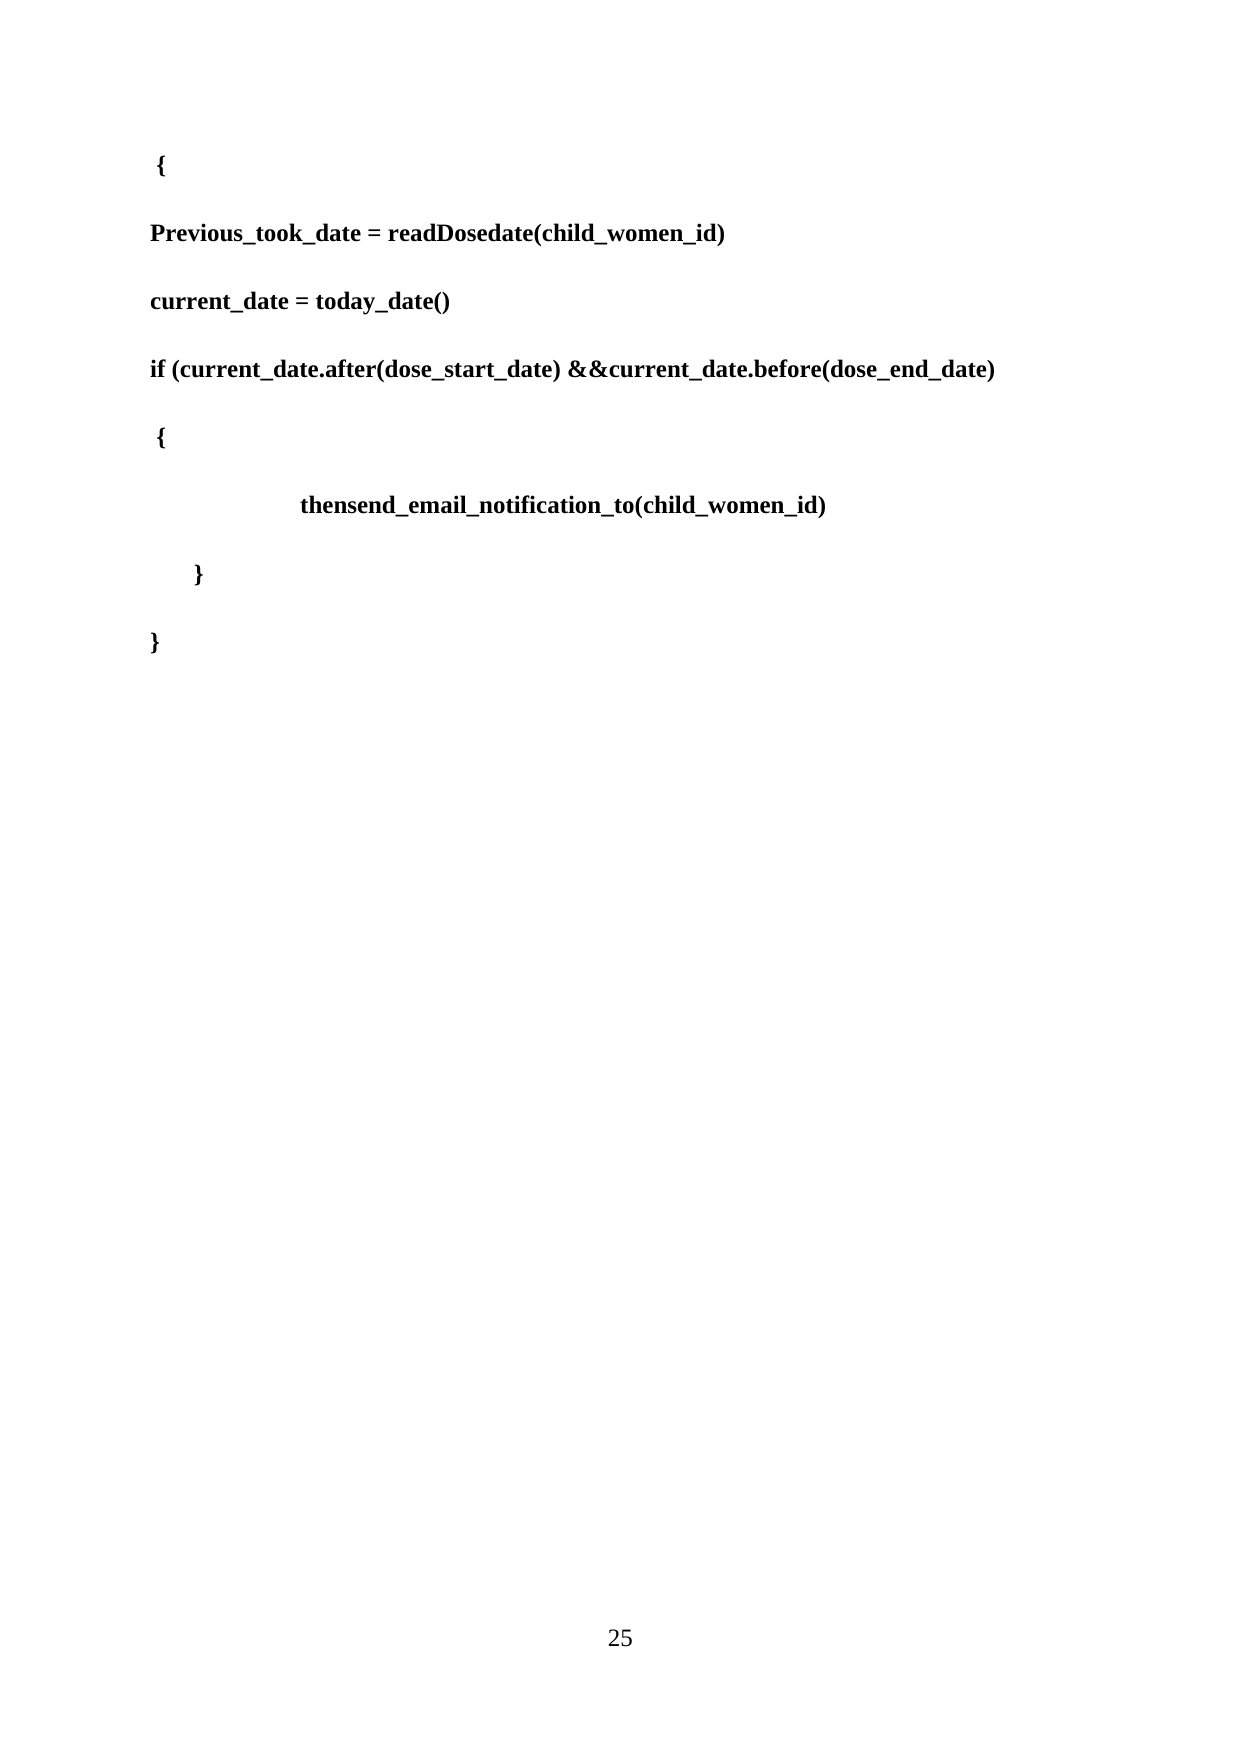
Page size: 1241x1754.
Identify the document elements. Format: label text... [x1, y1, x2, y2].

text if (current_date.after(dose_start_date) &&current_date.before(dose_end_date) [150, 354, 1031, 383]
text Previous_took_date = readDosedate(child_women_id) [150, 218, 1031, 247]
text { [150, 422, 1031, 451]
text current_date = today_date() [150, 286, 1031, 315]
text { [150, 150, 1031, 179]
text } [150, 627, 1031, 656]
text } [150, 559, 1031, 587]
text thensend_email_notification_to(child_women_id) [150, 491, 1031, 519]
